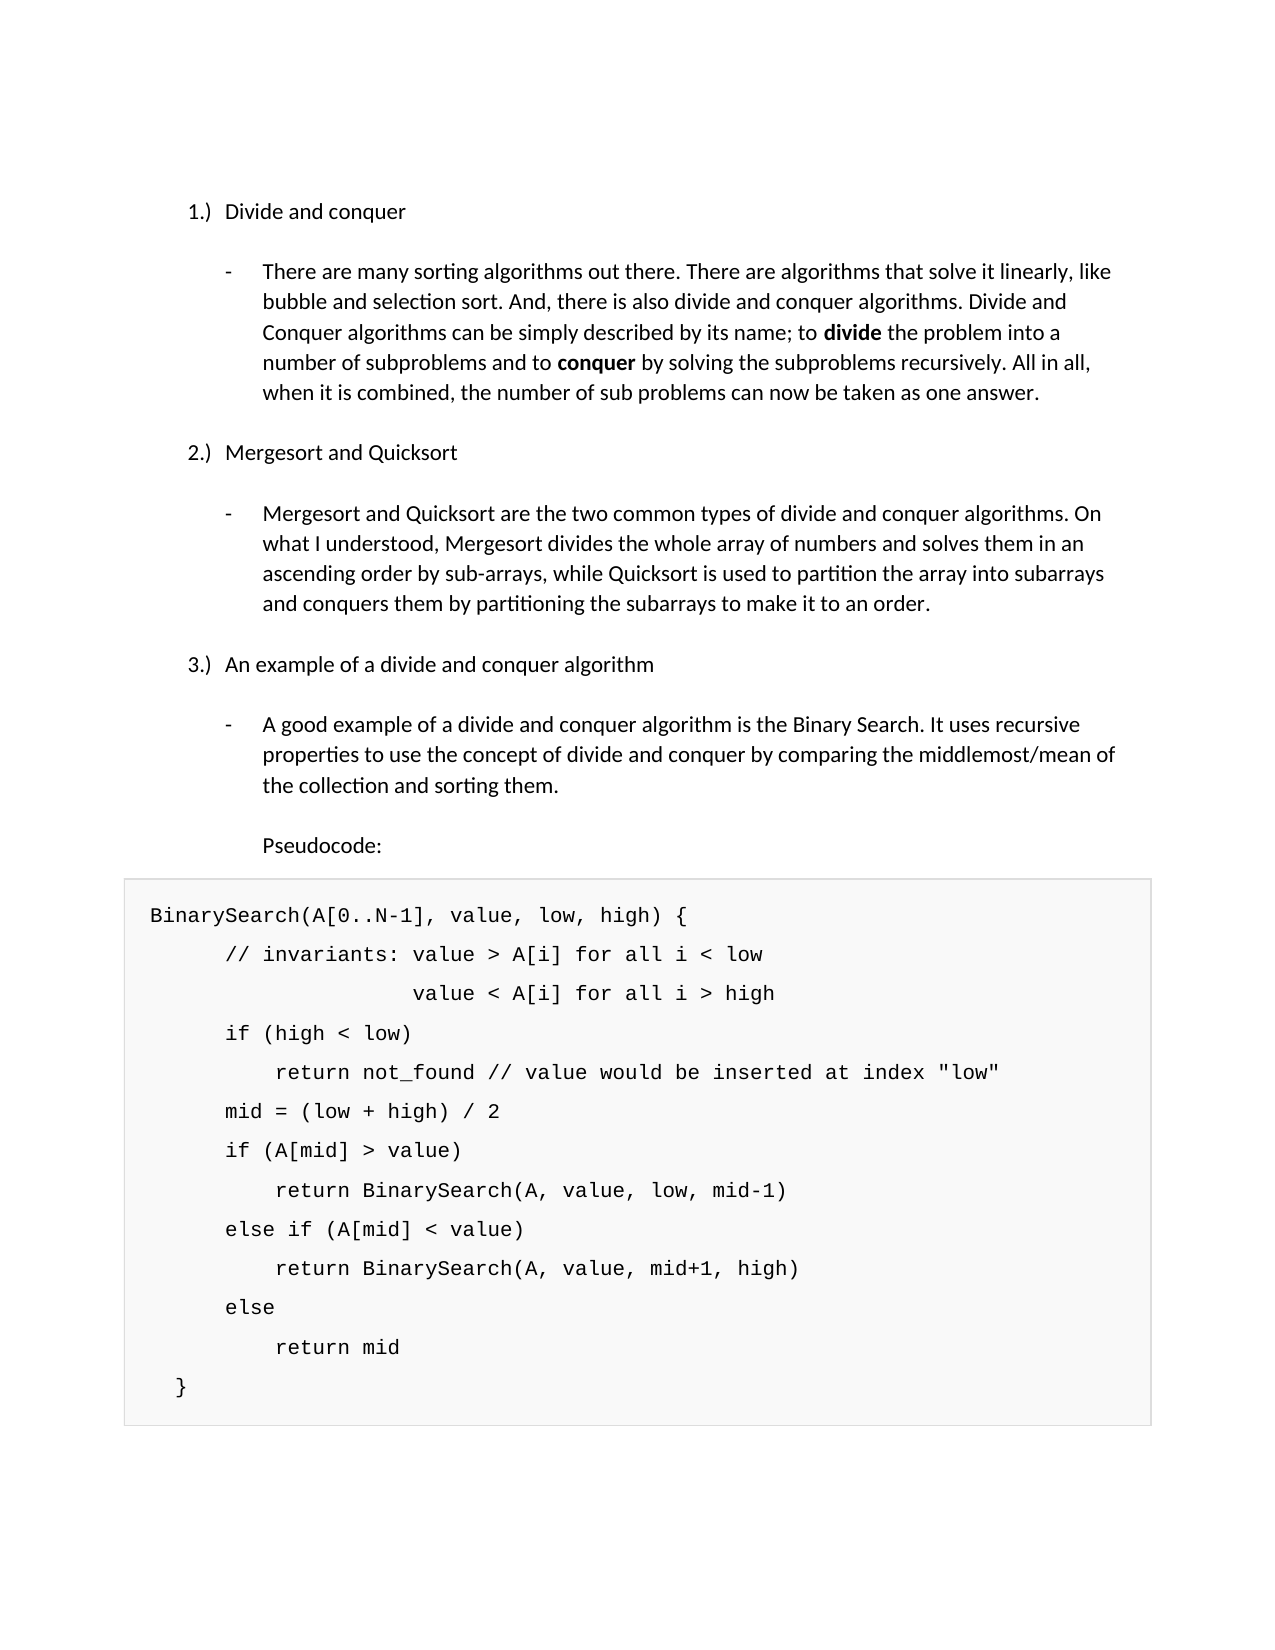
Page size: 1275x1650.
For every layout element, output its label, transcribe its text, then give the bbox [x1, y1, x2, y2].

text value < A[i] for all i > high [125, 957, 1150, 996]
list An example of a divide and conquer algorithm [187, 650, 1125, 678]
list A good example of a divide and conquer algorithm is the Binary Search. It uses recursive properties to use the concept of divide and conquer by comparing the middlemost/mean of the collection and sorting them. [225, 710, 1125, 799]
text mid = (low + high) / 2 [125, 1074, 1150, 1114]
list There are many sorting algorithms out there. There are algorithms that solve it linearly, like bubble and selection sort. And, there is also divide and conquer algorithms. Divide and Conquer algorithms can be simply described by its name; to divide the problem into a number of subproblems and to conquer by solving the subproblems recursively. All in all, when it is combined, the number of sub problems can now be taken as one answer. [225, 257, 1125, 406]
text if (A[mid] > value) [125, 1114, 1150, 1153]
text if (high < low) [125, 996, 1150, 1035]
text } [125, 1349, 1150, 1425]
text else if (A[mid] < value) [125, 1192, 1150, 1232]
text // invariants: value > A[i] for all i < low [125, 917, 1150, 957]
text return BinarySearch(A, value, low, mid-1) [125, 1153, 1150, 1192]
list Pseudocode: [262, 831, 1125, 859]
list Divide and conquer [187, 197, 1125, 225]
text return mid [125, 1310, 1150, 1349]
text BinarySearch(A[0..N-1], value, low, high) { [125, 880, 1150, 917]
text return BinarySearch(A, value, mid+1, high) [125, 1232, 1150, 1271]
list Mergesort and Quicksort [187, 438, 1125, 467]
list Mergesort and Quicksort are the two common types of divide and conquer algorithms. On what I understood, Mergesort divides the whole array of numbers and solves them in an ascending order by sub-arrays, while Quicksort is used to partition the array into subarrays and conquers them by partitioning the subarrays to make it to an order. [225, 499, 1125, 618]
text return not_found // value would be inserted at index "low" [125, 1035, 1150, 1074]
text else [125, 1271, 1150, 1310]
